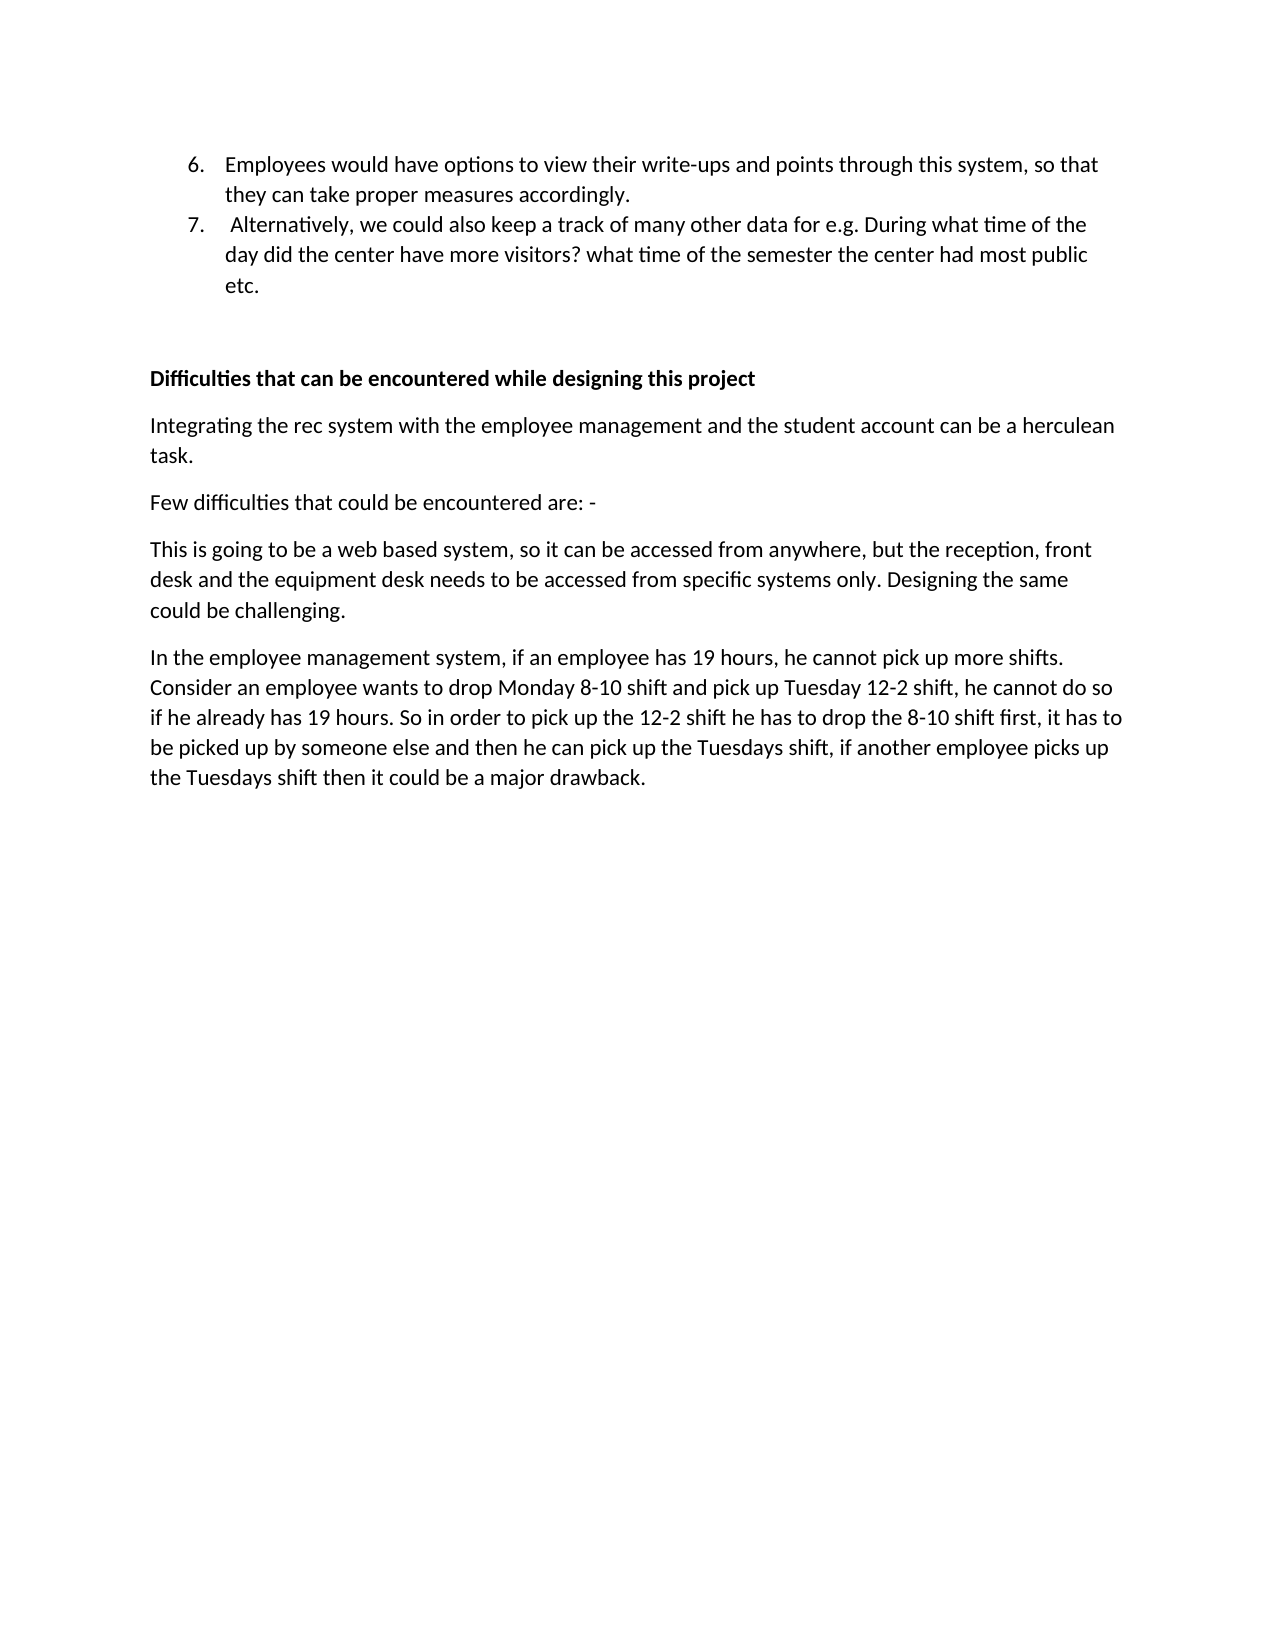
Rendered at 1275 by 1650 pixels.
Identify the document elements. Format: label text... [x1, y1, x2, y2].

text In the employee management system, if an employee has 19 hours, he cannot pick up more shifts. Consider an employee wants to drop Monday 8-10 shift and pick up Tuesday 12-2 shift, he cannot do so if he already has 19 hours. So in order to pick up the 12-2 shift he has to drop the 8-10 shift first, it has to be picked up by someone else and then he can pick up the Tuesdays shift, if another employee picks up the Tuesdays shift then it could be a major drawback. [150, 643, 1125, 792]
text Few difficulties that could be encountered are: - [150, 488, 1125, 517]
text This is going to be a web based system, so it can be accessed from anywhere, but the reception, front desk and the equipment desk needs to be accessed from specific systems only. Designing the same could be challenging. [150, 535, 1125, 624]
list Employees would have options to view their write-ups and points through this system, so that they can take proper measures accordingly. [187, 150, 1125, 208]
list Alternatively, we could also keep a track of many other data for e.g. During what time of the day did the center have more visitors? what time of the semester the center had most public etc. [187, 210, 1125, 299]
text Integrating the rec system with the employee management and the student account can be a herculean task. [150, 411, 1125, 470]
text Difficulties that can be encountered while designing this project [150, 364, 1125, 393]
